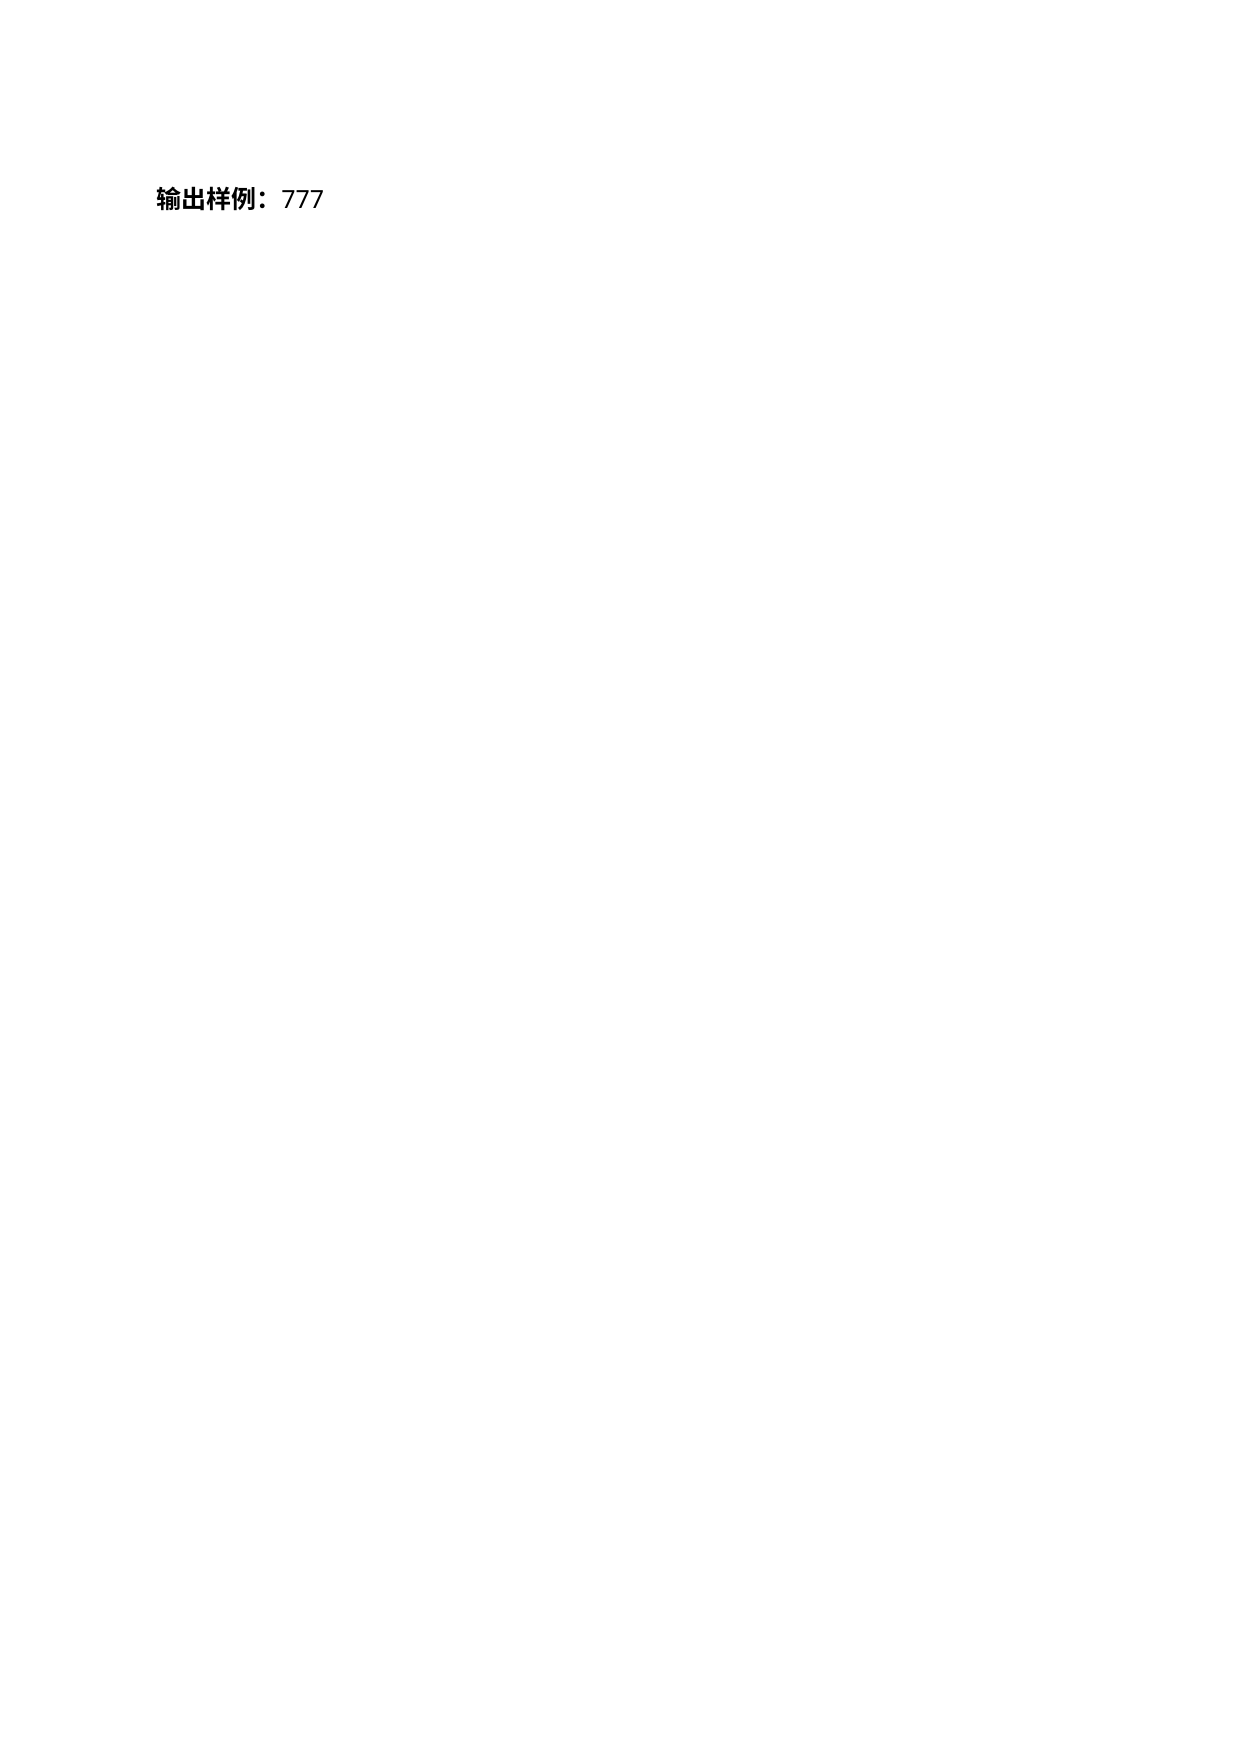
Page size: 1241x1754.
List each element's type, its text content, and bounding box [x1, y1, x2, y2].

text 输出样例：777 [156, 164, 1128, 232]
